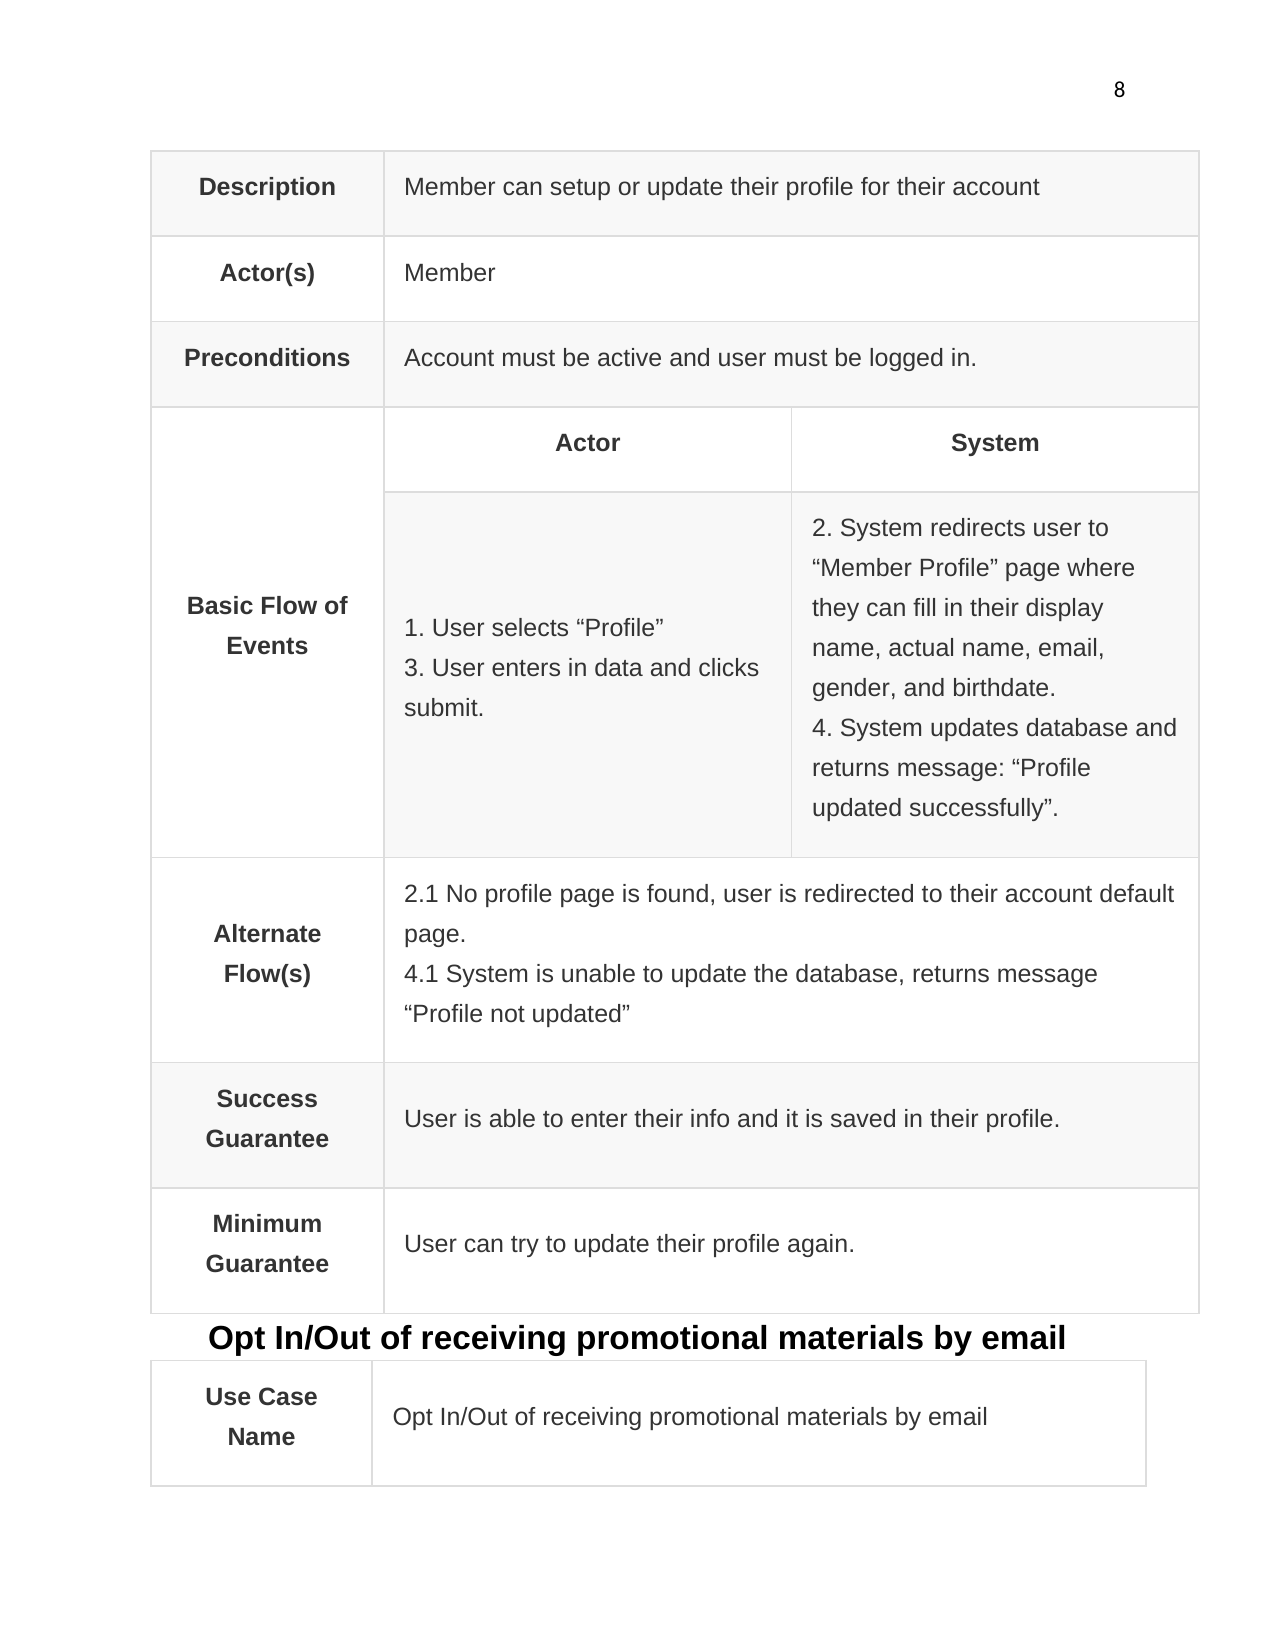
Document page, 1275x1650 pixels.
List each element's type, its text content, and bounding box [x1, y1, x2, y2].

table_cell 1. User selects “Profile” 3. User enters in data and clicks submit. [385, 493, 791, 857]
subtitle Opt In/Out of receiving promotional materials by email [150, 1318, 1125, 1357]
table_cell User is able to enter their info and it is saved in their profile. [385, 1063, 1198, 1187]
table_cell Basic Flow of Events [152, 408, 383, 857]
table_cell System [792, 408, 1198, 491]
table_header Opt In/Out of receiving promotional materials by email [373, 1361, 1145, 1485]
table_cell Success Guarantee [152, 1063, 383, 1187]
table_cell Description [152, 152, 383, 235]
table_cell Account must be active and user must be logged in. [385, 322, 1198, 406]
table_cell Member can setup or update their profile for their account [385, 152, 1198, 235]
table_cell Preconditions [152, 322, 383, 406]
table_header Use Case Name [152, 1361, 371, 1485]
table_cell Member [385, 237, 1198, 321]
table_cell Actor [385, 408, 791, 491]
table_cell User can try to update their profile again. [385, 1189, 1198, 1312]
table_cell Alternate Flow(s) [152, 858, 383, 1062]
table_cell 2. System redirects user to “Member Profile” page where they can fill in their display name, actual name, email, gender, and birthdate. 4. System updates database and returns message: “Profile updated successfully”. [792, 493, 1198, 857]
table_cell 2.1 No profile page is found, user is redirected to their account default page. 4.1 System is unable to update the database, returns message “Profile not updated” [385, 858, 1198, 1062]
table_cell Actor(s) [152, 237, 383, 321]
table_cell Minimum Guarantee [152, 1189, 383, 1312]
